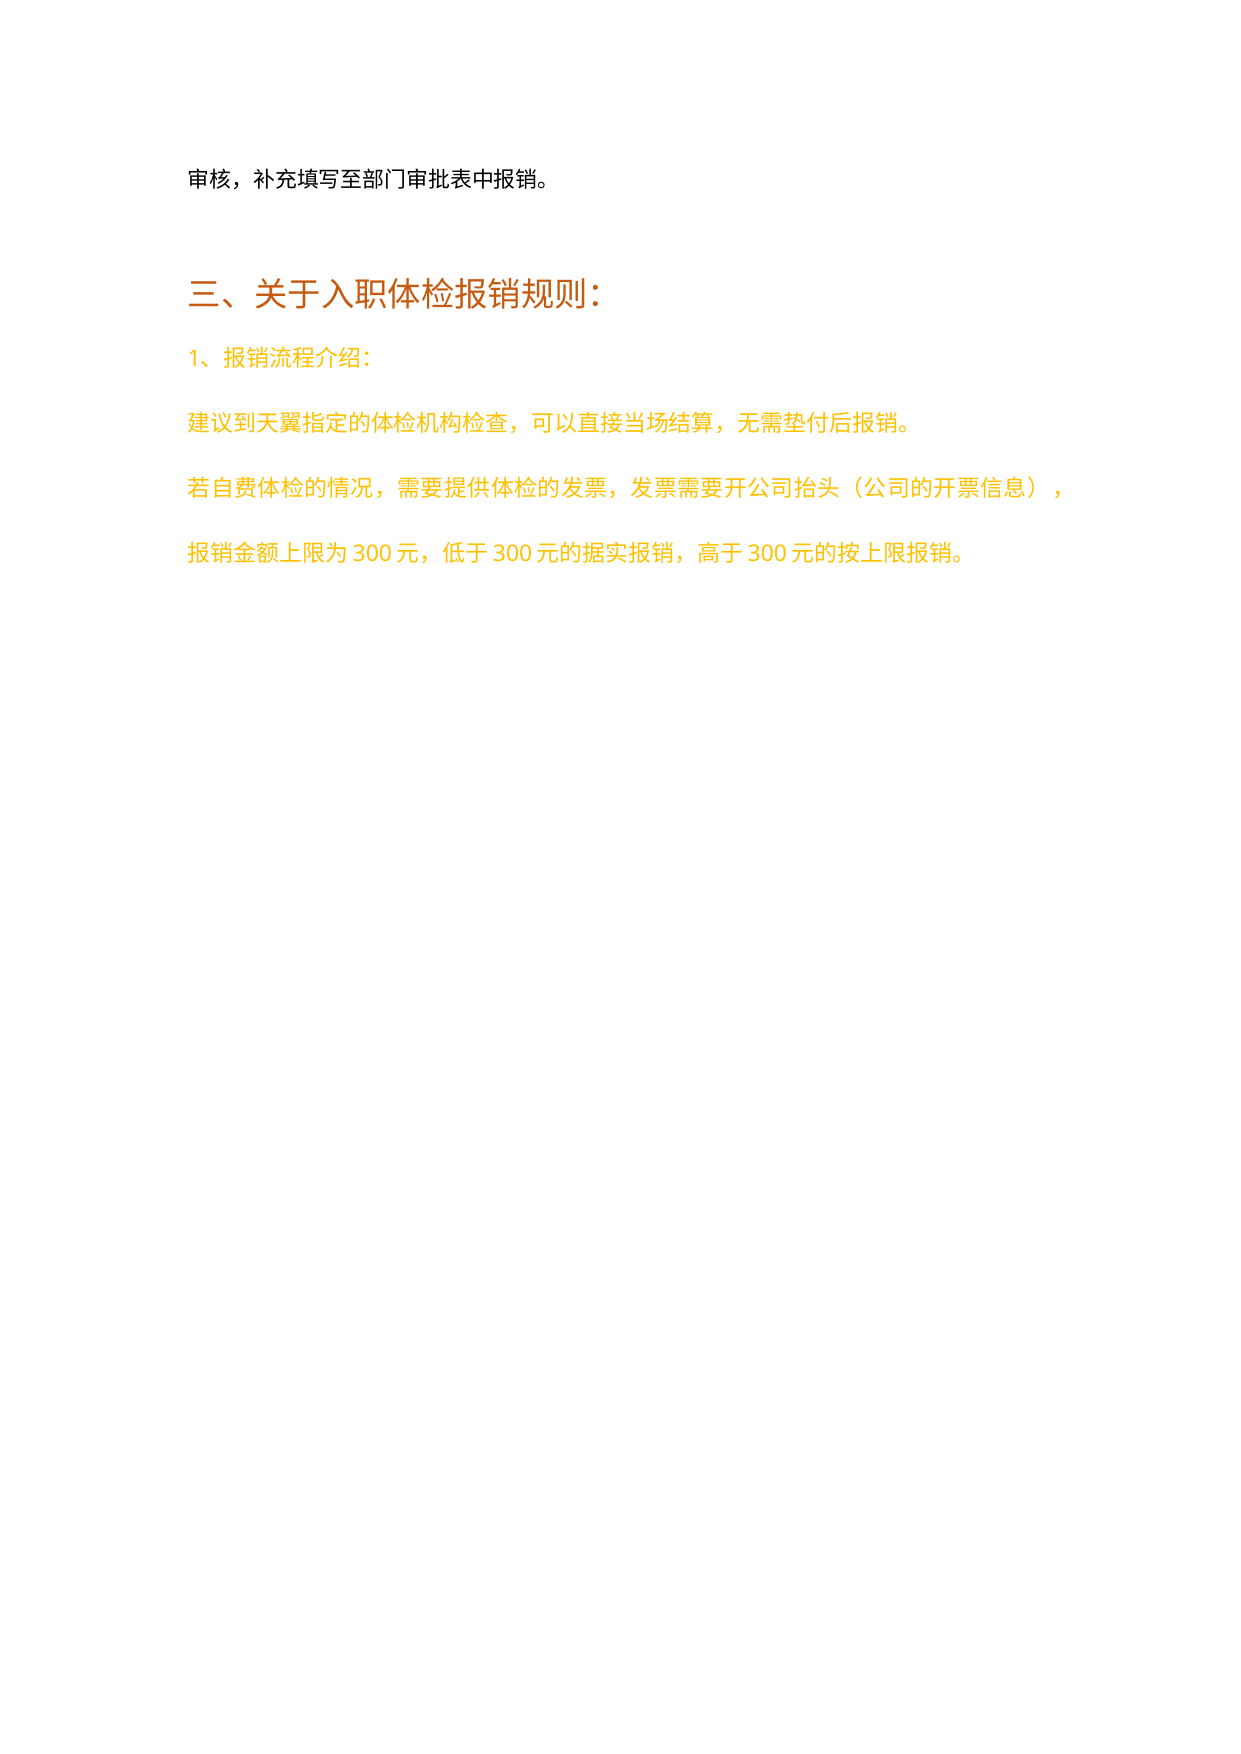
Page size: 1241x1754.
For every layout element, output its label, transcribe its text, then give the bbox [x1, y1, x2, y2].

list 若自费体检的情况，需要提供体检的发票，发票需要开公司抬头（公司的开票信息），报销金额上限为300元，低于300元的据实报销，高于300元的按上限报销。 [187, 454, 1053, 584]
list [187, 162, 1053, 194]
list 关于入职体检报销规则： [187, 259, 1053, 324]
list 报销流程介绍： [187, 324, 1053, 389]
list 建议到天翼指定的体检机构检查，可以直接当场结算，无需垫付后报销。 [187, 389, 1053, 454]
